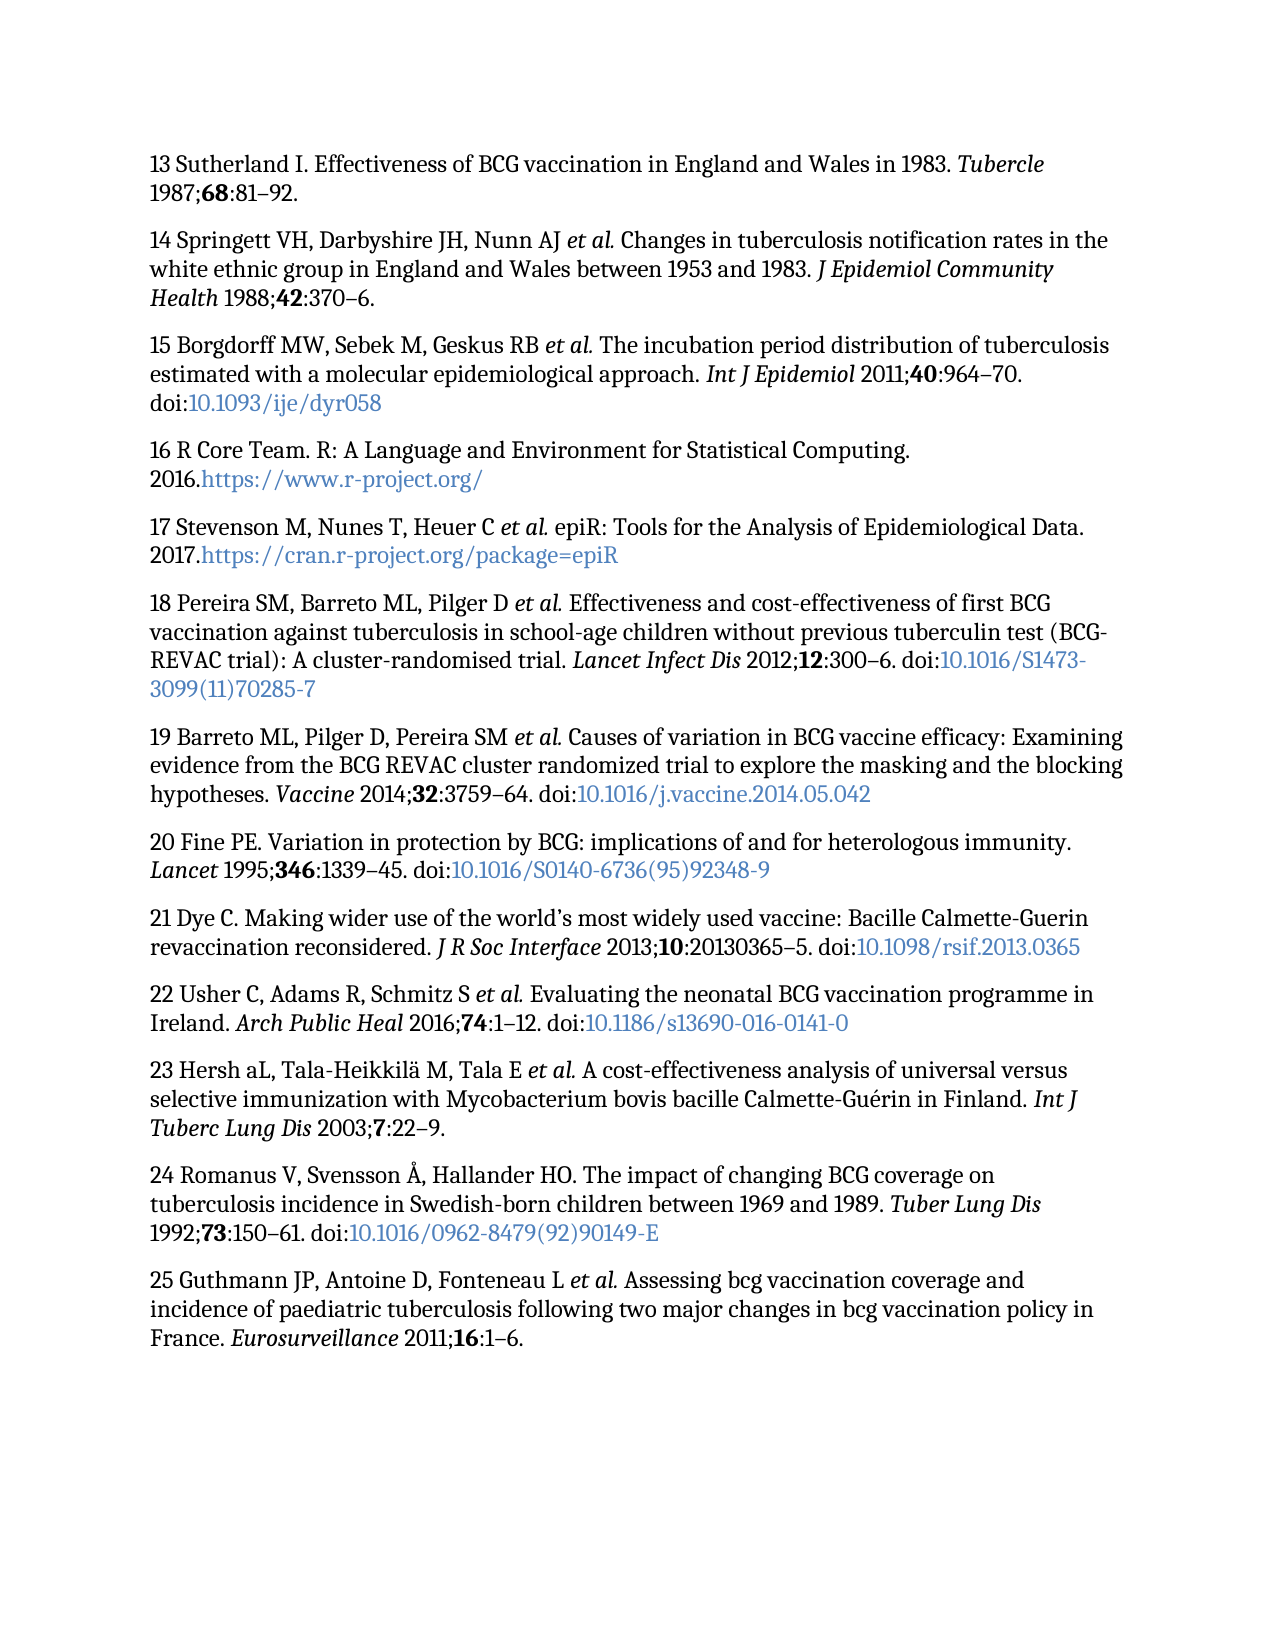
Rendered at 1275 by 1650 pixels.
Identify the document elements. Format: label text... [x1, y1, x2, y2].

text 14 Springett VH, Darbyshire JH, Nunn AJ et al. Changes in tuberculosis notification rates in the white ethnic group in England and Wales between 1953 and 1983. J Epidemiol Community Health 1988;42:370–6. [150, 226, 1125, 312]
text 24 Romanus V, Svensson Å, Hallander HO. The impact of changing BCG coverage on tuberculosis incidence in Swedish-born children between 1969 and 1989. Tuber Lung Dis 1992;73:150–61. doi:10.1016/0962-8479(92)90149-E [150, 1161, 1125, 1247]
text 21 Dye C. Making wider use of the world’s most widely used vaccine: Bacille Calmette-Guerin revaccination reconsidered. J R Soc Interface 2013;10:20130365–5. doi:10.1098/rsif.2013.0365 [150, 904, 1125, 961]
text 22 Usher C, Adams R, Schmitz S et al. Evaluating the neonatal BCG vaccination programme in Ireland. Arch Public Heal 2016;74:1–12. doi:10.1186/s13690-016-0141-0 [150, 980, 1125, 1037]
text 23 Hersh aL, Tala-Heikkilä M, Tala E et al. A cost-effectiveness analysis of universal versus selective immunization with Mycobacterium bovis bacille Calmette-Guérin in Finland. Int J Tuberc Lung Dis 2003;7:22–9. [150, 1056, 1125, 1142]
text 13 Sutherland I. Effectiveness of BCG vaccination in England and Wales in 1983. Tubercle 1987;68:81–92. [150, 150, 1125, 207]
text 19 Barreto ML, Pilger D, Pereira SM et al. Causes of variation in BCG vaccine efficacy: Examining evidence from the BCG REVAC cluster randomized trial to explore the masking and the blocking hypotheses. Vaccine 2014;32:3759–64. doi:10.1016/j.vaccine.2014.05.042 [150, 722, 1125, 809]
text 25 Guthmann JP, Antoine D, Fonteneau L et al. Assessing bcg vaccination coverage and incidence of paediatric tuberculosis following two major changes in bcg vaccination policy in France. Eurosurveillance 2011;16:1–6. [150, 1266, 1125, 1352]
text 15 Borgdorff MW, Sebek M, Geskus RB et al. The incubation period distribution of tuberculosis estimated with a molecular epidemiological approach. Int J Epidemiol 2011;40:964–70. doi:10.1093/ije/dyr058 [150, 331, 1125, 417]
text 18 Pereira SM, Barreto ML, Pilger D et al. Effectiveness and cost-effectiveness of first BCG vaccination against tuberculosis in school-age children without previous tuberculin test (BCG-REVAC trial): A cluster-randomised trial. Lancet Infect Dis 2012;12:300–6. doi:10.1016/S1473-3099(11)70285-7 [150, 589, 1125, 704]
text 16 R Core Team. R: A Language and Environment for Statistical Computing. 2016.https://www.r-project.org/ [150, 436, 1125, 494]
text 20 Fine PE. Variation in protection by BCG: implications of and for heterologous immunity. Lancet 1995;346:1339–45. doi:10.1016/S0140-6736(95)92348-9 [150, 827, 1125, 885]
text 17 Stevenson M, Nunes T, Heuer C et al. epiR: Tools for the Analysis of Epidemiological Data. 2017.https://cran.r-project.org/package=epiR [150, 512, 1125, 570]
